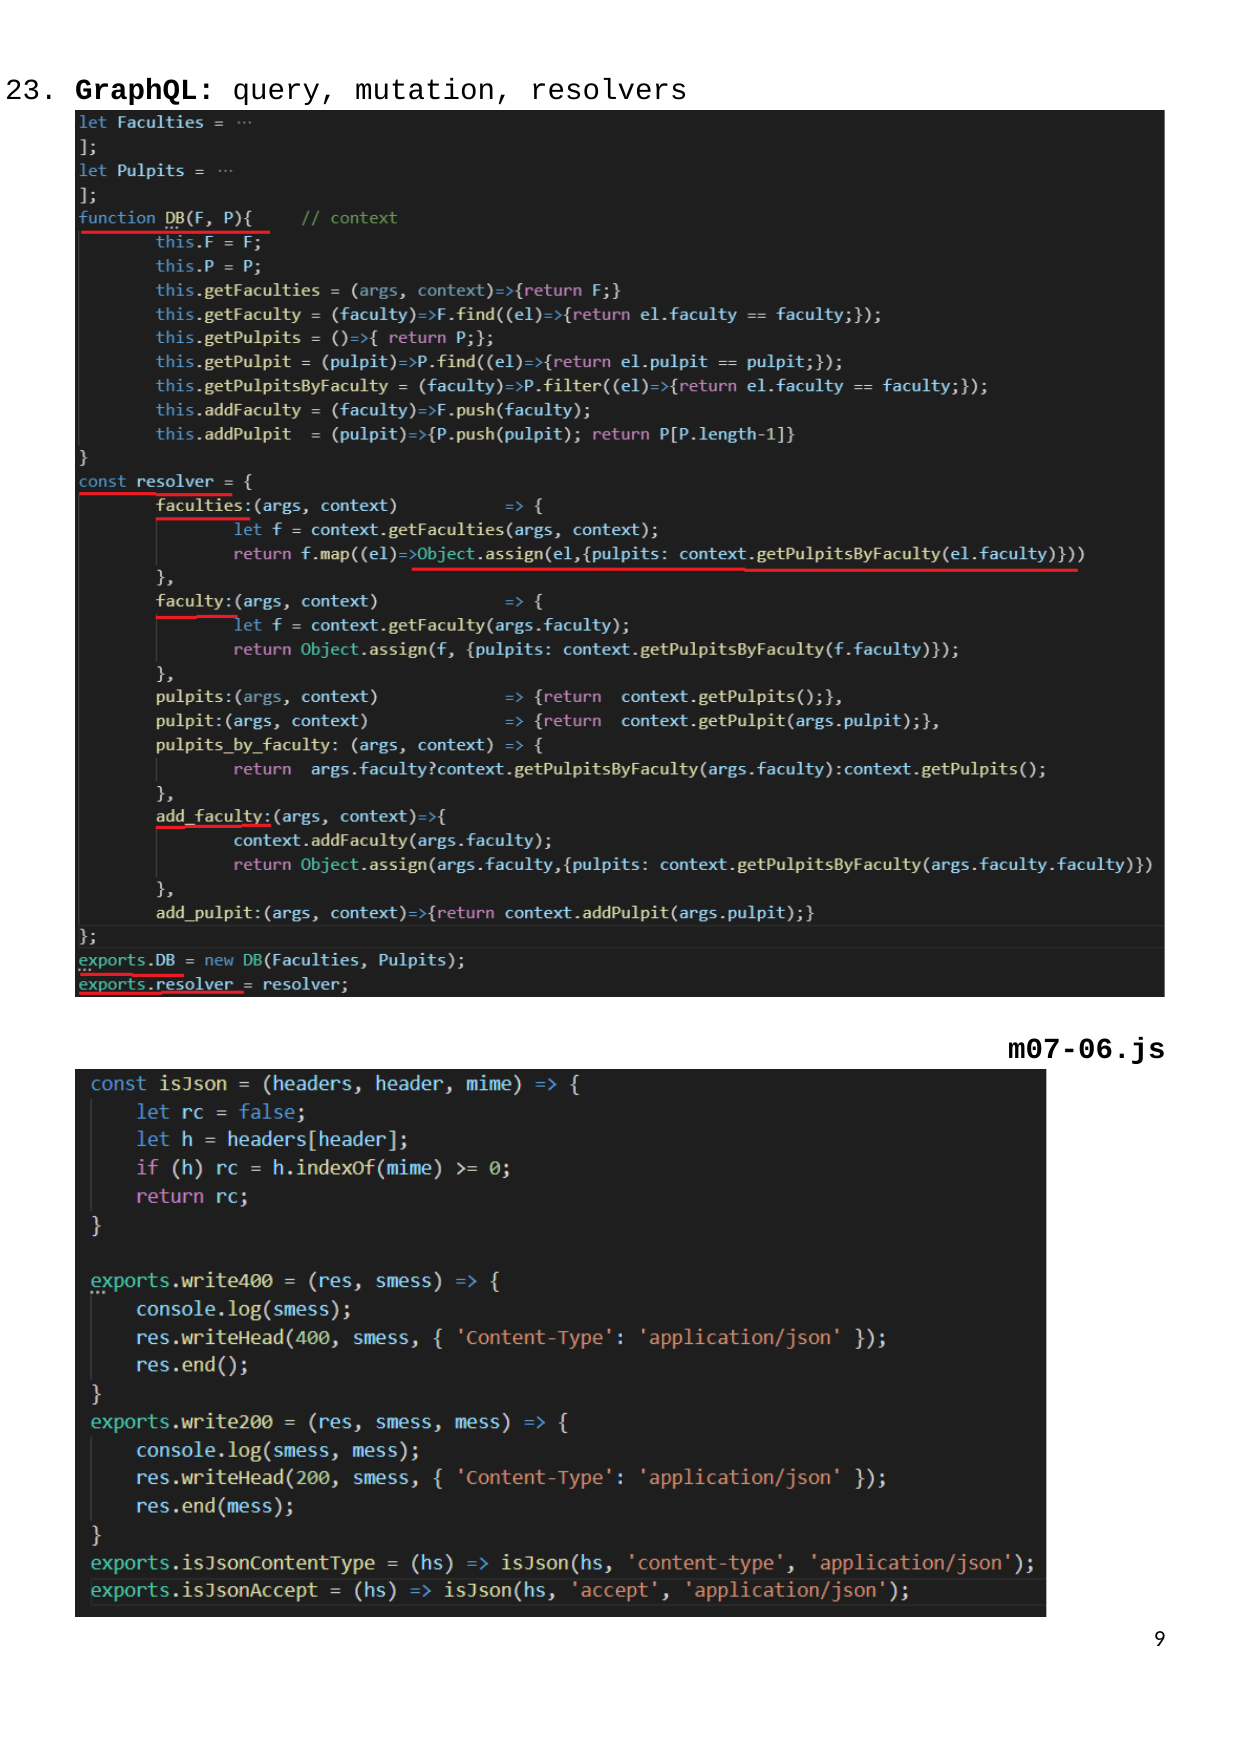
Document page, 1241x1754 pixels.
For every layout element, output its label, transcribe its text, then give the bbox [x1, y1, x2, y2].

list GraphQL: query, mutation, resolvers [75, 75, 1165, 108]
picture [75, 1069, 1047, 1617]
picture [75, 110, 1165, 997]
text m07-06.js [75, 1034, 1165, 1067]
